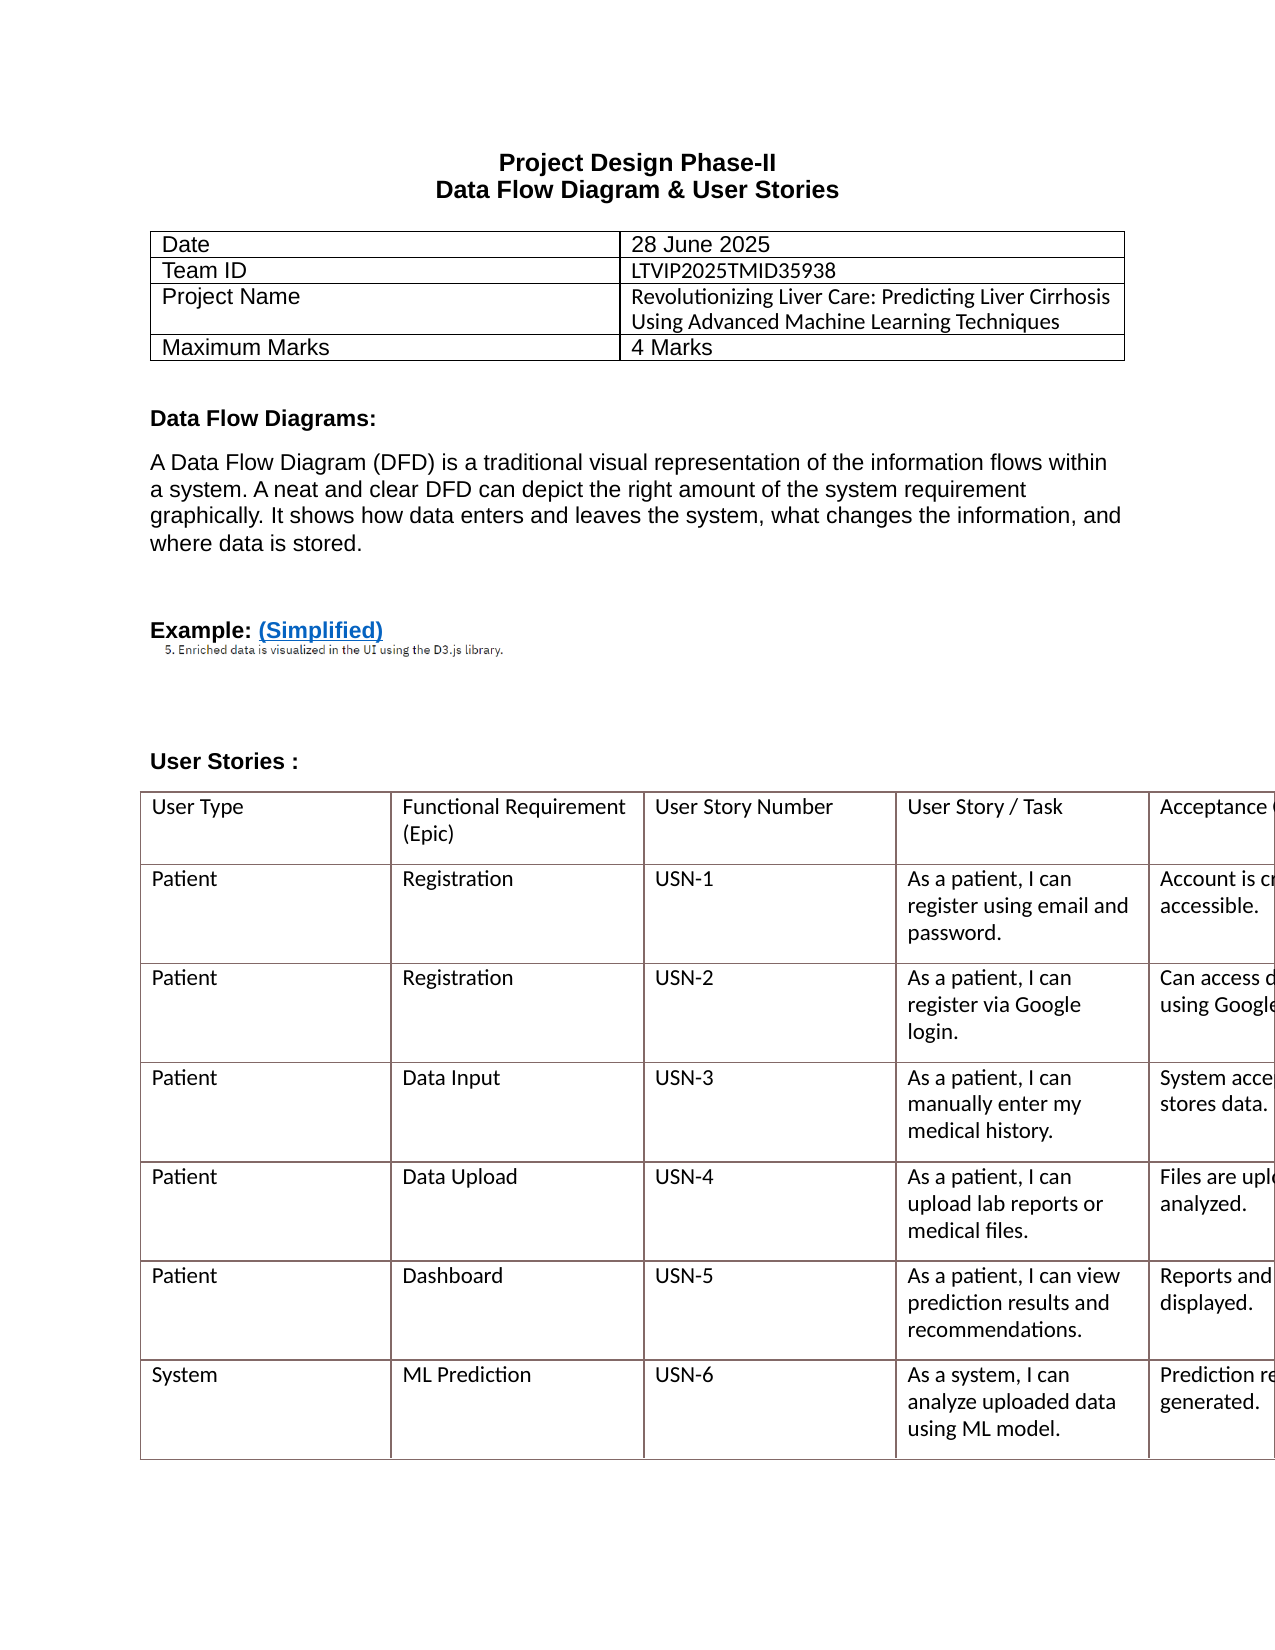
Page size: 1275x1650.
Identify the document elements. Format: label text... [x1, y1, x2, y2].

text Project Design Phase-II [150, 150, 1125, 177]
table_cell USN-1 [645, 865, 895, 963]
table_cell As a system, I can analyze uploaded data using ML model. [897, 1361, 1148, 1458]
text Data Flow Diagram & User Stories [150, 177, 1125, 204]
table_cell USN-5 [645, 1262, 895, 1359]
table_cell Team ID [151, 258, 619, 283]
table_cell USN-2 [645, 964, 895, 1062]
table_cell Registration [392, 865, 643, 963]
table_header User Story / Task [897, 793, 1148, 863]
table_cell Project Name [151, 284, 619, 334]
table_header Functional Requirement (Epic) [392, 793, 643, 863]
table_cell Reports and advice are displayed. [1150, 1262, 1274, 1359]
table_header 28 June 2025 [621, 232, 1124, 257]
table_cell Data Upload [392, 1163, 643, 1260]
table_header User Type [141, 793, 390, 863]
table_cell Dashboard [392, 1262, 643, 1359]
table_cell Maximum Marks [151, 335, 619, 360]
table_cell USN-6 [645, 1361, 895, 1458]
table_cell Patient [141, 1262, 390, 1359]
table_cell As a patient, I can manually enter my medical history. [897, 1063, 1148, 1161]
table_cell Revolutionizing Liver Care: Predicting Liver Cirrhosis Using Advanced Machine Learning Techniques [621, 284, 1124, 334]
table_cell As a patient, I can register using email and password. [897, 865, 1148, 963]
table_cell Patient [141, 964, 390, 1062]
table_cell Files are uploaded and analyzed. [1150, 1163, 1274, 1260]
table_cell ML Prediction [392, 1361, 643, 1458]
text Data Flow Diagrams: [150, 405, 1125, 432]
table_cell Can access dashboard using Google login. [1150, 964, 1274, 1062]
table_cell Prediction results are generated. [1150, 1361, 1274, 1458]
table_header User Story Number [645, 793, 895, 863]
table_cell 4 Marks [621, 335, 1124, 360]
table_cell Registration [392, 964, 643, 1062]
table_cell Patient [141, 865, 390, 963]
table_cell As a patient, I can view prediction results and recommendations. [897, 1262, 1148, 1359]
table_cell LTVIP2025TMID35938 [621, 258, 1124, 283]
table_header Acceptance Criteria [1150, 793, 1274, 863]
table_cell System accepts and stores data. [1150, 1063, 1274, 1161]
table_cell System [141, 1361, 390, 1458]
table_cell USN-4 [645, 1163, 895, 1260]
table_cell Patient [141, 1063, 390, 1161]
table_cell Account is created and accessible. [1150, 865, 1274, 963]
table_header Date [151, 232, 619, 257]
text A Data Flow Diagram (DFD) is a traditional visual representation of the information flows within a system. A neat and clear DFD can depict the right amount of the system requirement graphically. It shows how data enters and leaves the system, what changes the information, and where data is stored. [150, 448, 1125, 556]
table_cell USN-3 [645, 1063, 895, 1161]
table_cell Patient [141, 1163, 390, 1260]
table_cell As a patient, I can register via Google login. [897, 964, 1148, 1062]
text User Stories : [150, 748, 1125, 774]
table_cell As a patient, I can upload lab reports or medical files. [897, 1163, 1148, 1260]
table_cell Data Input [392, 1063, 643, 1161]
text Example: (Simplified) [150, 617, 1125, 644]
